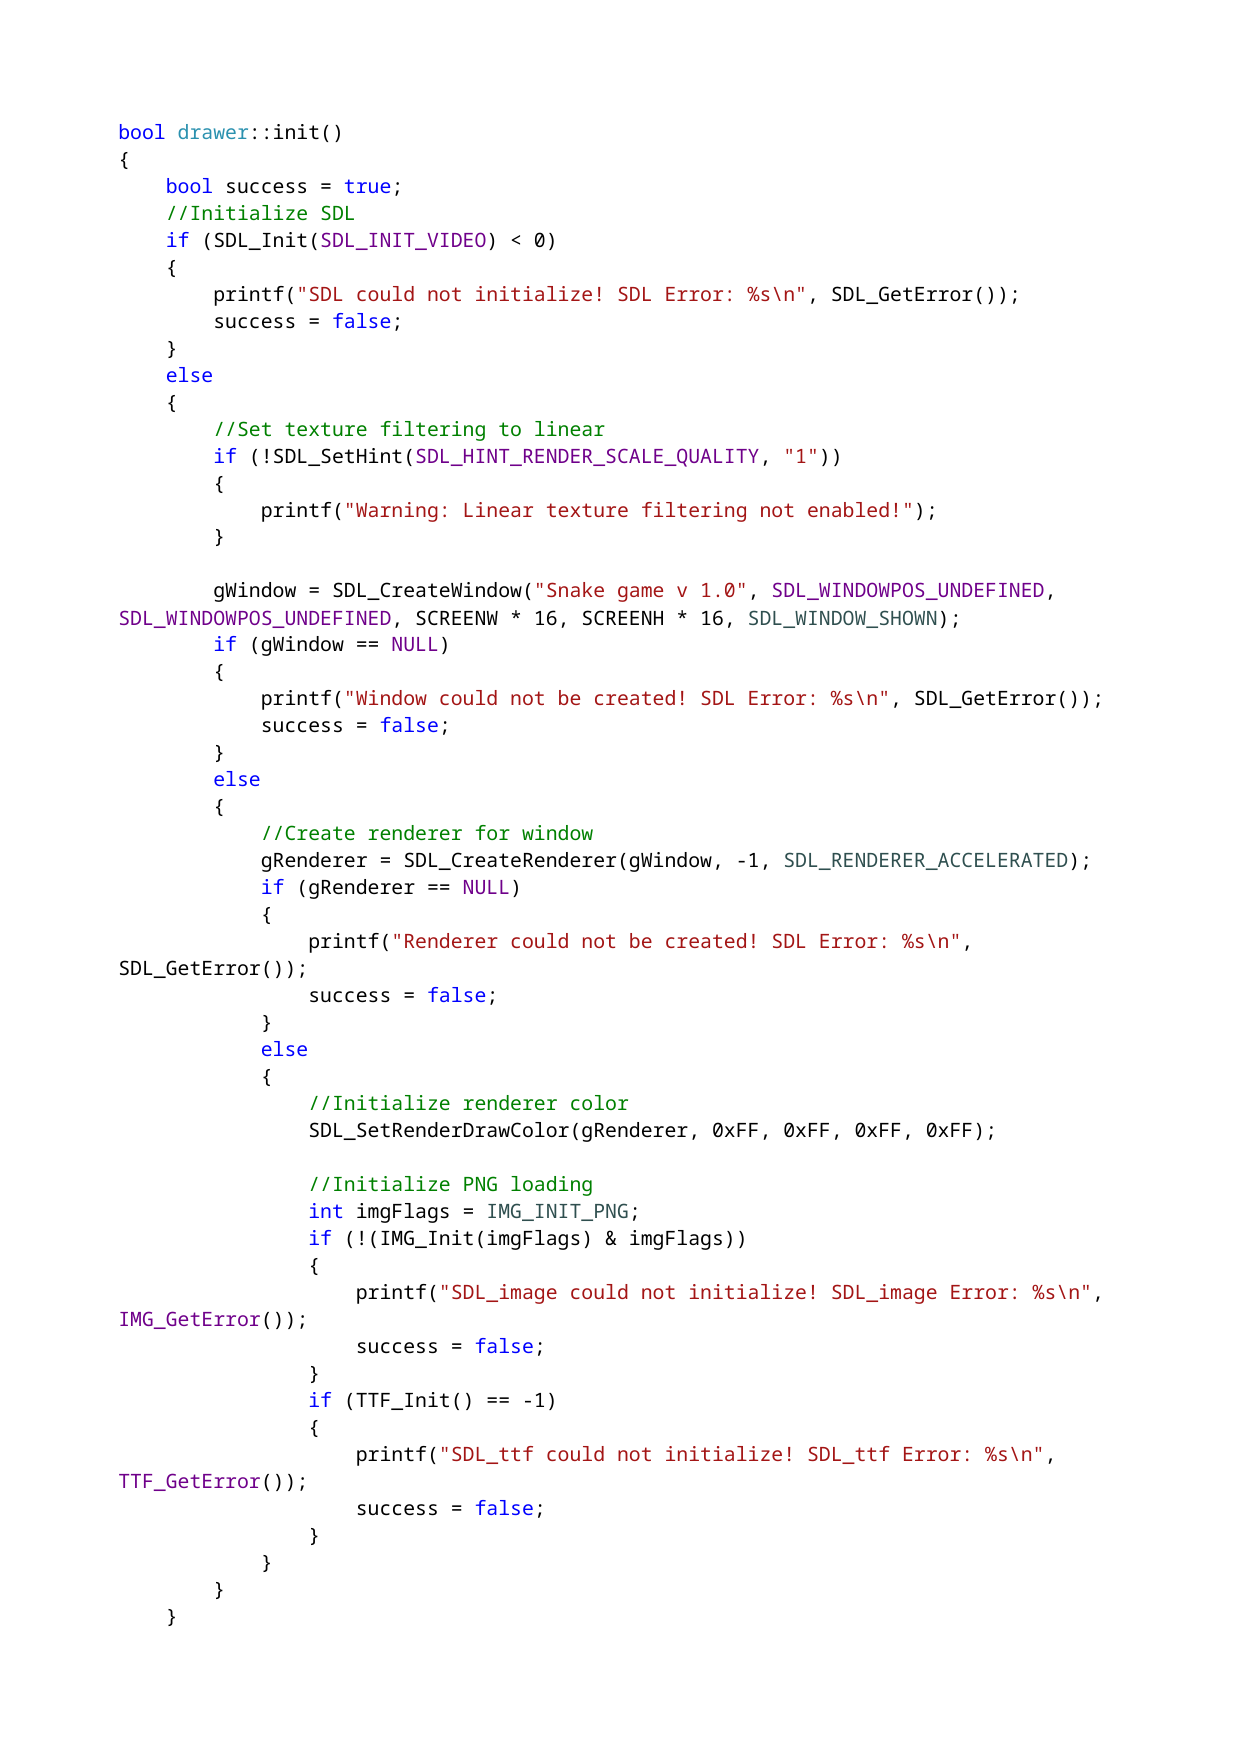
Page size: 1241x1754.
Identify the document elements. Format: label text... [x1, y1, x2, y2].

text success = false; [118, 1494, 1122, 1521]
text printf("Warning: Linear texture filtering not enabled!"); [118, 496, 1122, 523]
text else [118, 766, 1122, 793]
text { [118, 388, 1122, 415]
text } [118, 739, 1122, 766]
text } [118, 1521, 1122, 1548]
text //Initialize SDL [118, 199, 1122, 226]
text } [118, 1008, 1122, 1035]
text gWindow = SDL_CreateWindow("Snake game v 1.0", SDL_WINDOWPOS_UNDEFINED, SDL_WINDOWPOS_UNDEFINED, SCREENW * 16, SCREENH * 16, SDL_WINDOW_SHOWN); [118, 577, 1122, 631]
text gRenderer = SDL_CreateRenderer(gWindow, -1, SDL_RENDERER_ACCELERATED); [118, 847, 1122, 873]
text { [118, 901, 1122, 927]
text { [118, 793, 1122, 819]
text } [118, 1575, 1122, 1602]
text printf("Window could not be created! SDL Error: %s\n", SDL_GetError()); [118, 685, 1122, 712]
text //Create renderer for window [118, 819, 1122, 847]
text success = false; [118, 307, 1122, 334]
text { [118, 253, 1122, 280]
text { [118, 469, 1122, 496]
text //Set texture filtering to linear [118, 415, 1122, 442]
text success = false; [118, 712, 1122, 739]
text bool success = true; [118, 172, 1122, 199]
text } [118, 1602, 1122, 1629]
text else [118, 1035, 1122, 1062]
text bool drawer::init() [118, 118, 1122, 145]
text int imgFlags = IMG_INIT_PNG; [118, 1197, 1122, 1224]
text } [118, 334, 1122, 361]
text { [118, 1251, 1122, 1278]
text success = false; [118, 1332, 1122, 1359]
text printf("SDL could not initialize! SDL Error: %s\n", SDL_GetError()); [118, 280, 1122, 307]
text printf("Renderer could not be created! SDL Error: %s\n", SDL_GetError()); [118, 927, 1122, 981]
text if (!SDL_SetHint(SDL_HINT_RENDER_SCALE_QUALITY, "1")) [118, 442, 1122, 469]
text { [118, 145, 1122, 172]
text { [118, 1413, 1122, 1440]
text printf("SDL_ttf could not initialize! SDL_ttf Error: %s\n", TTF_GetError()); [118, 1440, 1122, 1494]
text { [118, 1062, 1122, 1089]
text if (!(IMG_Init(imgFlags) & imgFlags)) [118, 1224, 1122, 1251]
text else [118, 361, 1122, 388]
text if (gRenderer == NULL) [118, 873, 1122, 901]
text //Initialize renderer color [118, 1089, 1122, 1116]
text SDL_SetRenderDrawColor(gRenderer, 0xFF, 0xFF, 0xFF, 0xFF); [118, 1116, 1122, 1143]
text } [118, 1359, 1122, 1386]
text //Initialize PNG loading [118, 1170, 1122, 1197]
text printf("SDL_image could not initialize! SDL_image Error: %s\n", IMG_GetError()); [118, 1278, 1122, 1332]
text if (SDL_Init(SDL_INIT_VIDEO) < 0) [118, 226, 1122, 253]
text success = false; [118, 981, 1122, 1008]
text if (gWindow == NULL) [118, 631, 1122, 658]
text if (TTF_Init() == -1) [118, 1386, 1122, 1413]
text } [118, 1548, 1122, 1575]
text } [118, 523, 1122, 550]
text { [118, 658, 1122, 685]
